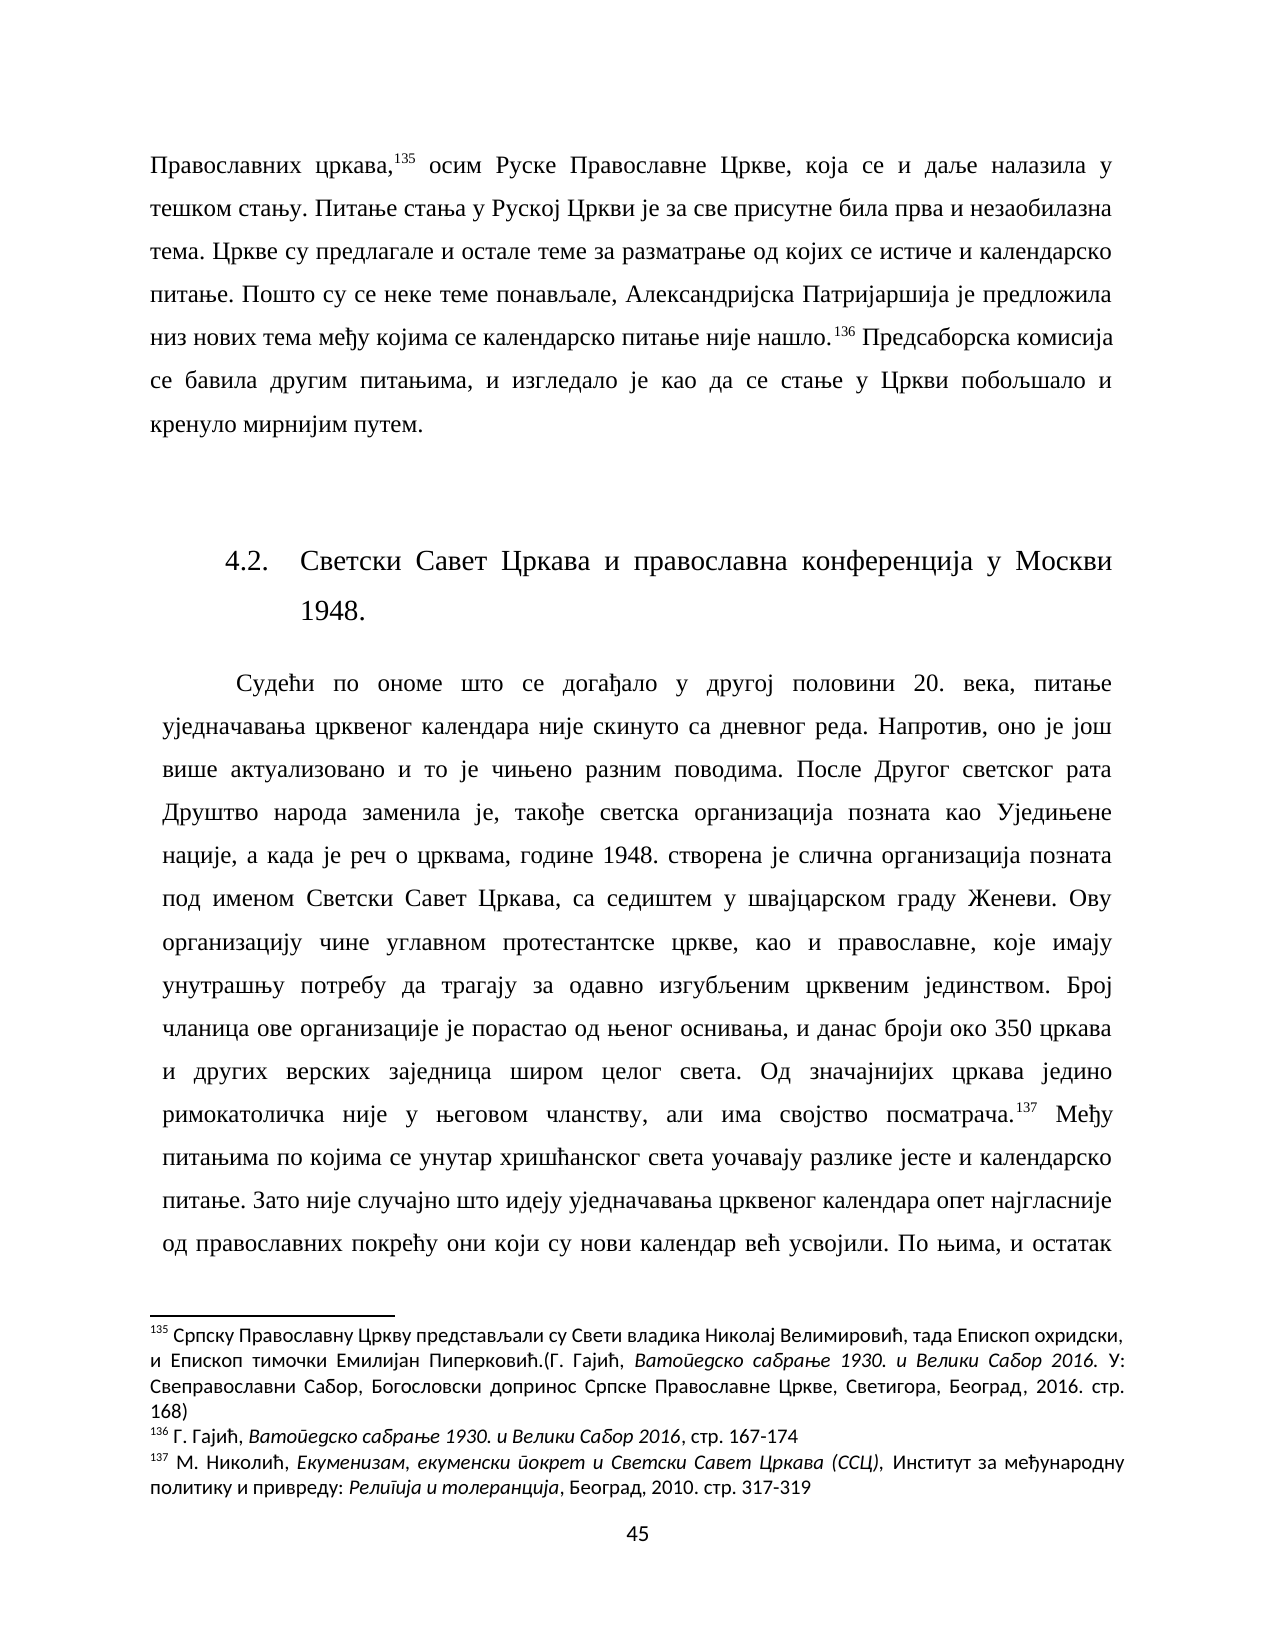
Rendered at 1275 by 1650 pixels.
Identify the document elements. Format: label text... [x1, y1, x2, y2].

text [162, 668, 1113, 1257]
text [150, 150, 1113, 437]
list Светски Савет Цркава и православна конференција у Москви 1948. [225, 543, 1113, 627]
